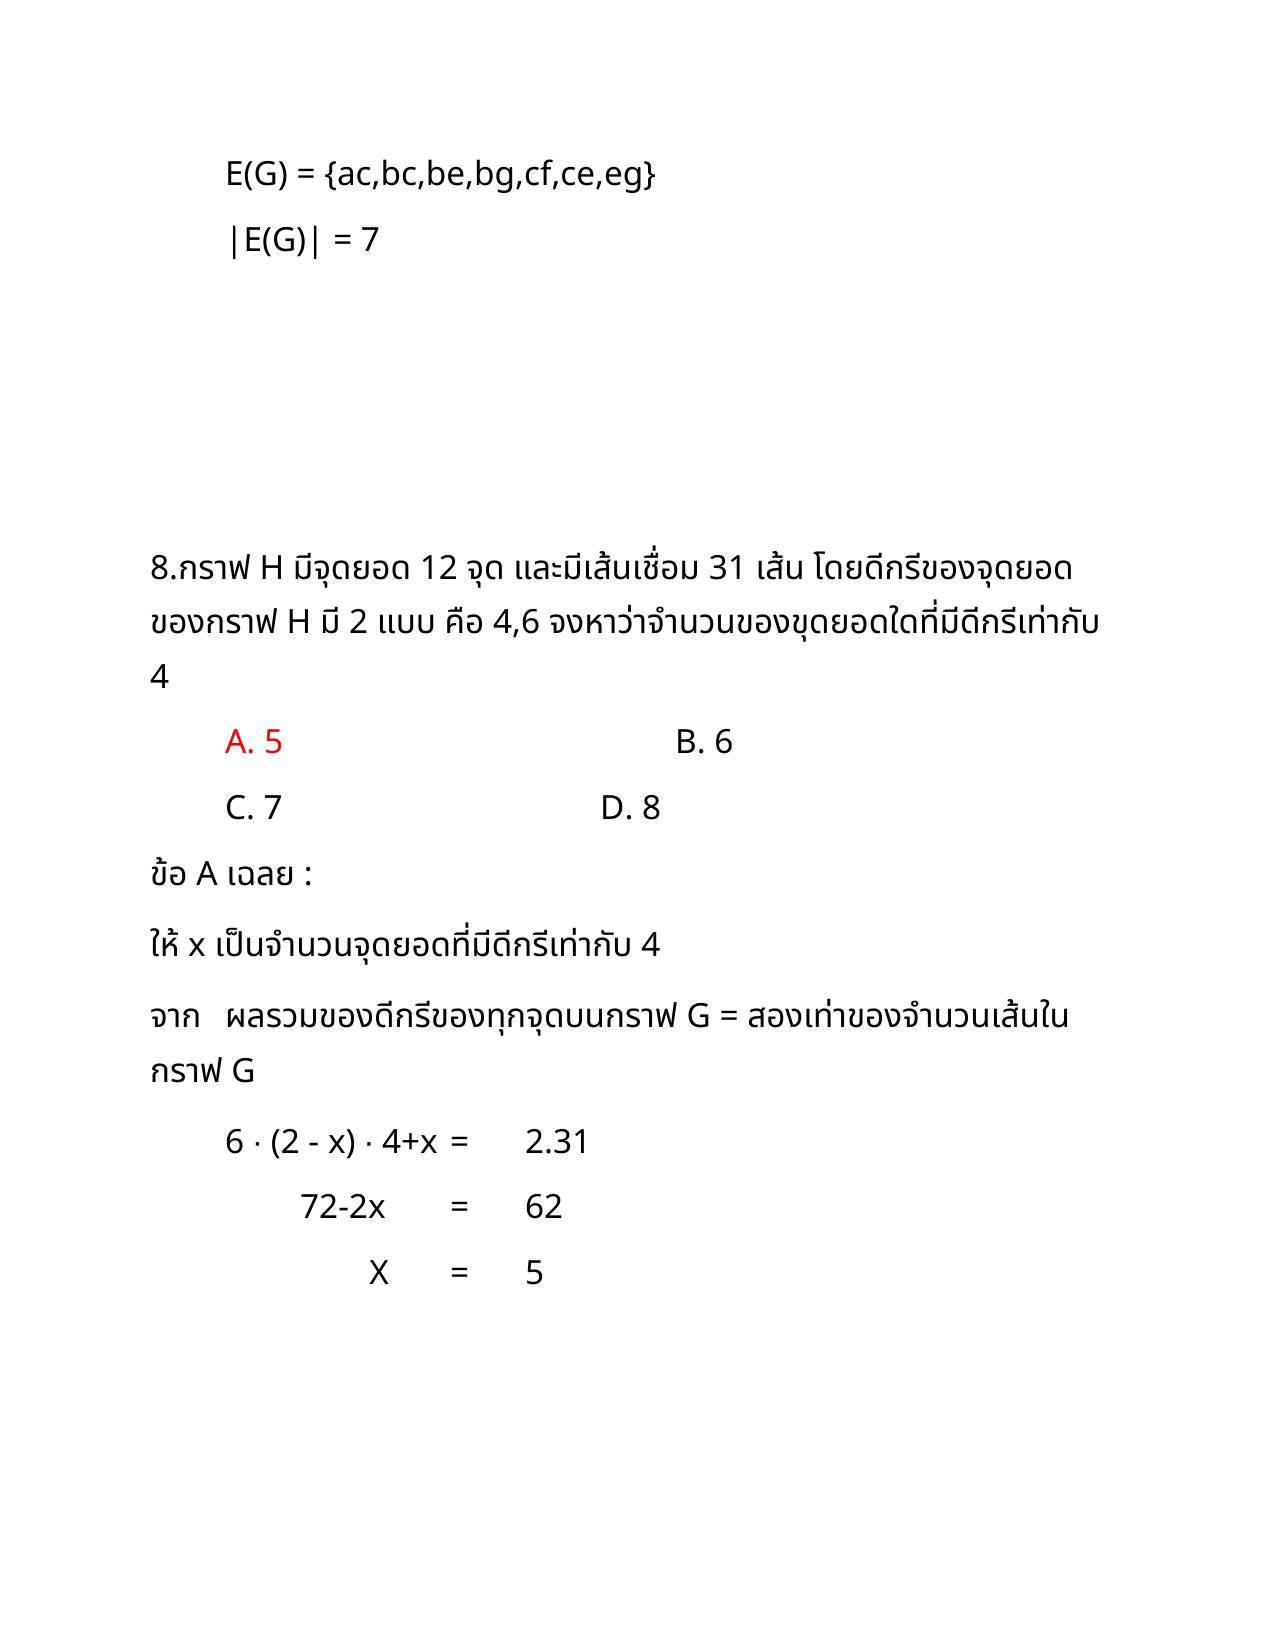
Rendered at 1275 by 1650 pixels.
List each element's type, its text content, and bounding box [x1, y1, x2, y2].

text ข้อ A เฉลย : [150, 849, 1125, 900]
text จาก ผลรวมของดีกรีของทุกจุดบนกราฟ G = สองเท่าของจำนวนเส้นในกราฟ G [150, 992, 1125, 1097]
text 6 ∙ (2 - x) ∙ 4+x = 2.31 [150, 1118, 1125, 1163]
text |E(G)| = 7 [150, 216, 1125, 261]
text E(G) = {ac,bc,be,bg,cf,ce,eg} [150, 150, 1125, 195]
text X = 5 [150, 1249, 1125, 1294]
text 8.กราฟ H มีจุดยอด 12 จุด และมีเส้นเชื่อม 31 เส้น โดยดีกรีของจุดยอดของกราฟ H มี 2 แบบ คือ 4,6 จงหาว่าจำนวนของขุดยอดใดที่มีดีกรีเท่ากับ 4 [150, 544, 1125, 698]
text ให้ x เป็นจำนวนจุดยอดที่มีดีกรีเท่ากับ 4 [150, 921, 1125, 971]
text 72-2x = 62 [150, 1183, 1125, 1229]
text C. 7 D. 8 [150, 784, 1125, 829]
text A. 5 B. 6 [150, 718, 1125, 763]
